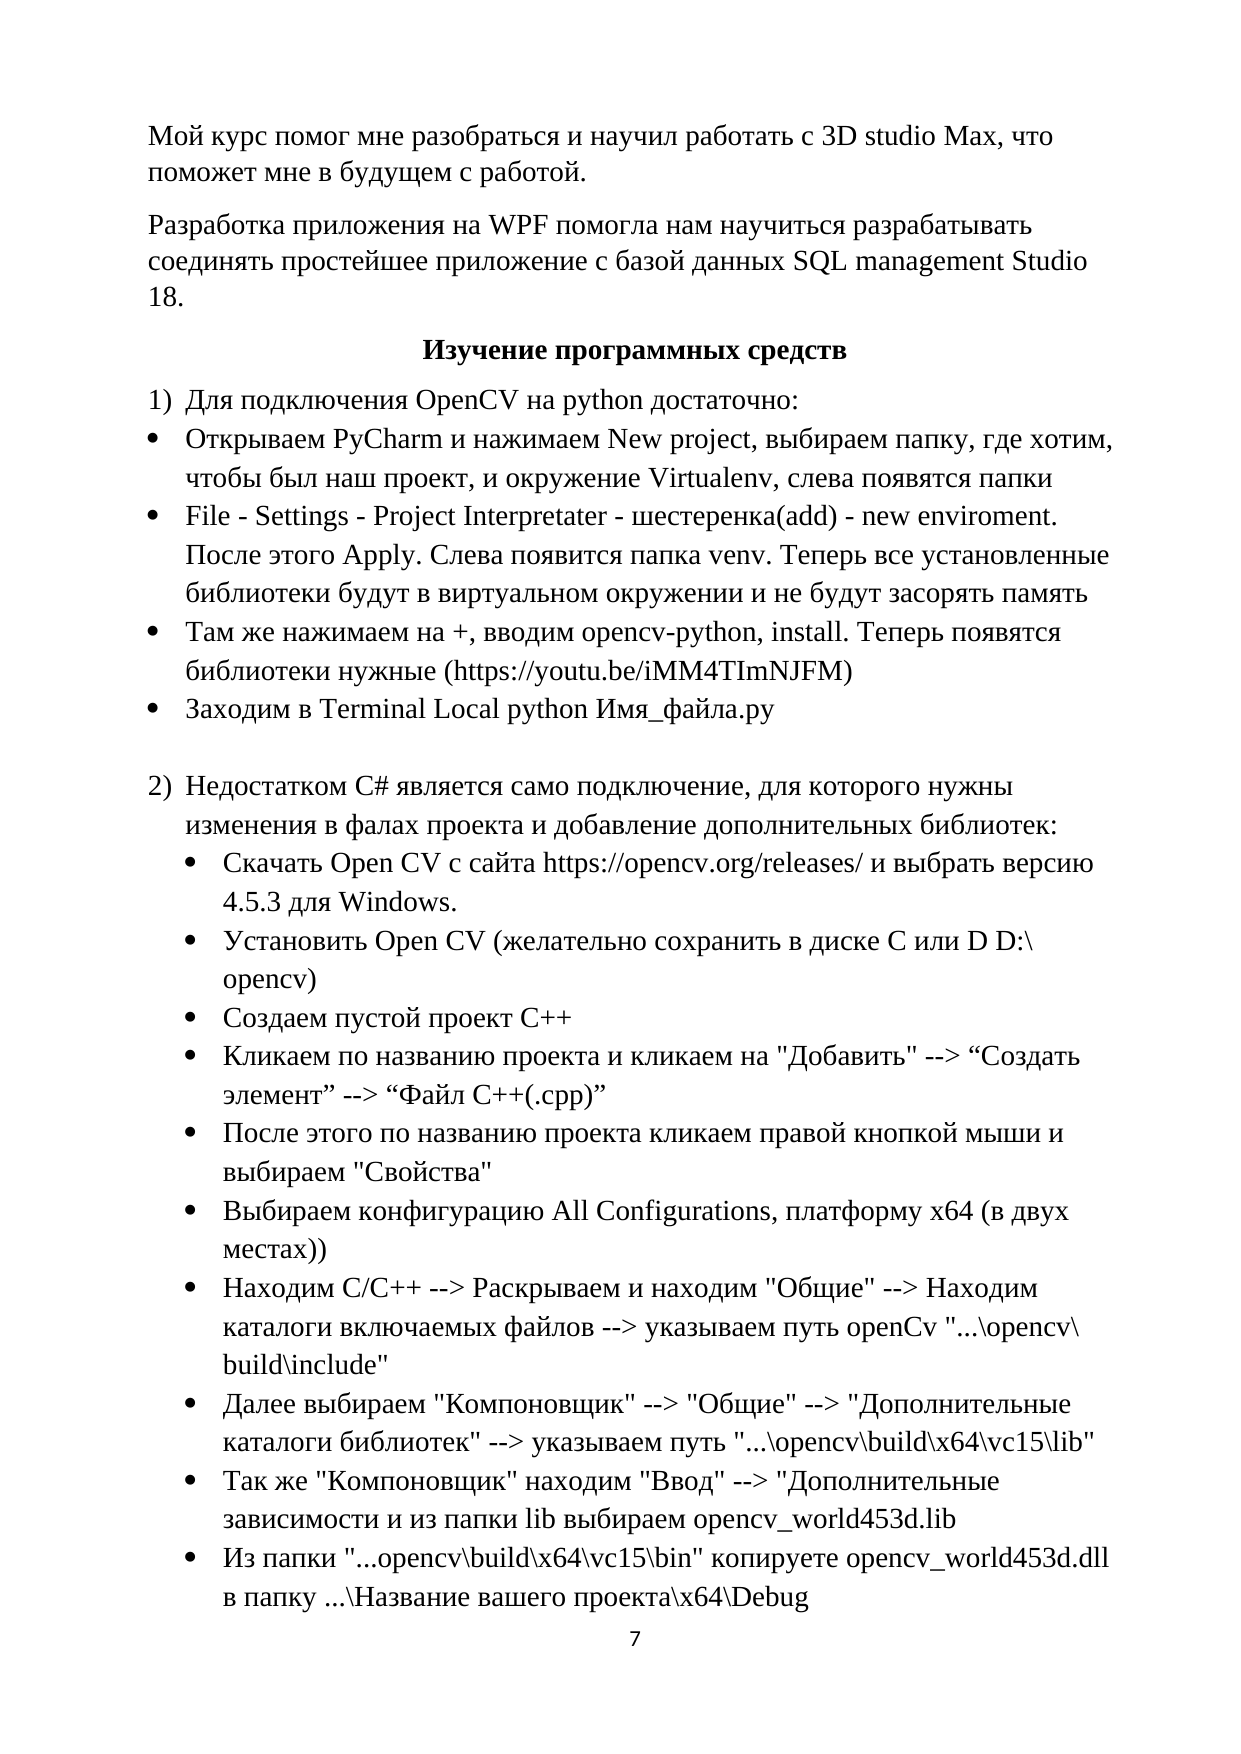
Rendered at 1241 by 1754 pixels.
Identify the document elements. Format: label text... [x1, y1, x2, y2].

list Недостатком C# является само подключение, для которого нужны изменения в фалах проекта и добавление дополнительных библиотек: [148, 768, 1122, 840]
list Открываем PyCharm и нажимаем New project, выбираем папку, где хотим, чтобы был наш проект, и окружение Virtualenv, слева появятся папки [148, 421, 1122, 493]
list Заходим в Terminal Local python Имя_файла.py [148, 691, 1122, 725]
text Разработка приложения на WPF помогла нам научиться разрабатывать соединять простейшее приложение с базой данных SQL management Studio 18. [148, 207, 1122, 313]
list Создаем пустой проект C++ [185, 1000, 1122, 1033]
text Мой курс помог мне разобраться и научил работать с 3D studio Max, что поможет мне в будущем с работой. [148, 118, 1122, 188]
list Далее выбираем "Компоновщик" --> "Общие" --> "Дополнительные каталоги библиотек" --> указываем путь "...\opencv\build\x64\vc15\lib" [185, 1386, 1122, 1458]
list Находим C/C++ --> Раскрываем и находим "Общие" --> Находим каталоги включаемых файлов --> указываем путь openCv "...\opencv\build\include" [185, 1270, 1122, 1381]
list Так же "Компоновщик" находим "Ввод" --> "Дополнительные зависимости и из папки lib выбираем opencv_world453d.lib [185, 1463, 1122, 1535]
list Из папки "...opencv\build\x64\vc15\bin" копируете opencv_world453d.dll в папку ...\Название вашего проекта\x64\Debug [185, 1540, 1122, 1612]
list Установить Open CV (желательно сохранить в диске С или D D:\opencv) [185, 923, 1122, 995]
list Там же нажимаем на +, вводим opencv-python, install. Теперь появятся библиотеки нужные (https://youtu.be/iMM4TImNJFM) [148, 614, 1122, 686]
list File - Settings - Project Interpretater - шестеренка(add) - new enviroment. После этого Apply. Слева появится папка venv. Теперь все установленные библиотеки будут в виртуальном окружении и не будут засорять память [148, 498, 1122, 609]
subtitle Изучение программных средств [148, 332, 1122, 366]
list Для подключения OpenCV на python достаточно: [148, 382, 1122, 416]
list Скачать Open CV с сайта https://opencv.org/releases/ и выбрать версию 4.5.3 для Windows. [185, 845, 1122, 918]
list После этого по названию проекта кликаем правой кнопкой мыши и выбираем "Свойства" [185, 1116, 1122, 1188]
list Кликаем по названию проекта и кликаем на "Добавить" --> “Создать элемент” --> “Файл C++(.cpp)” [185, 1038, 1122, 1111]
list Выбираем конфигурацию All Configurations, платформу х64 (в двух местах)) [185, 1193, 1122, 1265]
